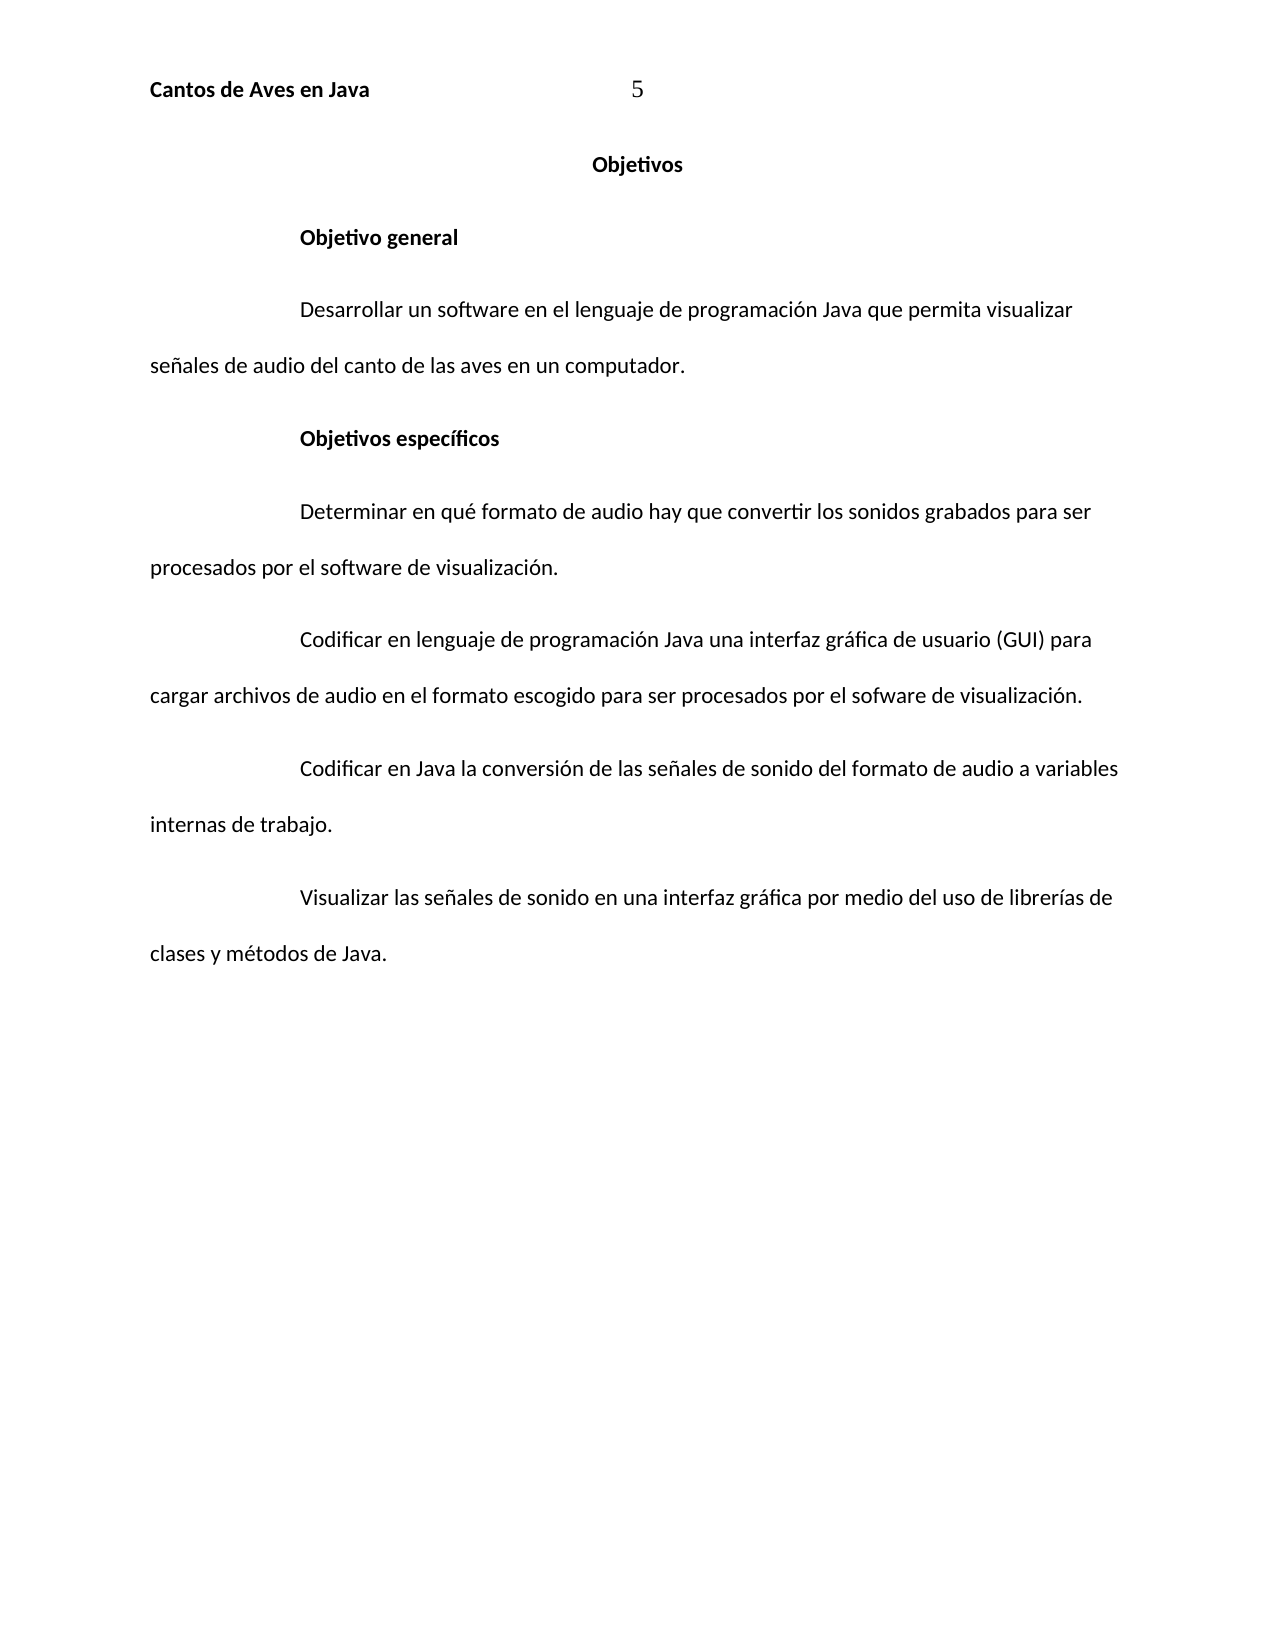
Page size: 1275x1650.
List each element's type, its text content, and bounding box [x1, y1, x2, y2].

text Desarrollar un software en el lenguaje de programación Java que permita visualizar señales de audio del canto de las aves en un computador. [150, 295, 1125, 379]
text Visualizar las señales de sonido en una interfaz gráfica por medio del uso de librerías de clases y métodos de Java. [150, 883, 1125, 967]
text Objetivo general [150, 223, 1125, 251]
text Codificar en Java la conversión de las señales de sonido del formato de audio a variables internas de trabajo. [150, 754, 1125, 838]
text Objetivos [150, 150, 1125, 178]
text Codificar en lenguaje de programación Java una interfaz gráfica de usuario (GUI) para cargar archivos de audio en el formato escogido para ser procesados por el sofware de visualización. [150, 626, 1125, 710]
text Objetivos específicos [150, 424, 1125, 452]
text Determinar en qué formato de audio hay que convertir los sonidos grabados para ser procesados por el software de visualización. [150, 497, 1125, 581]
